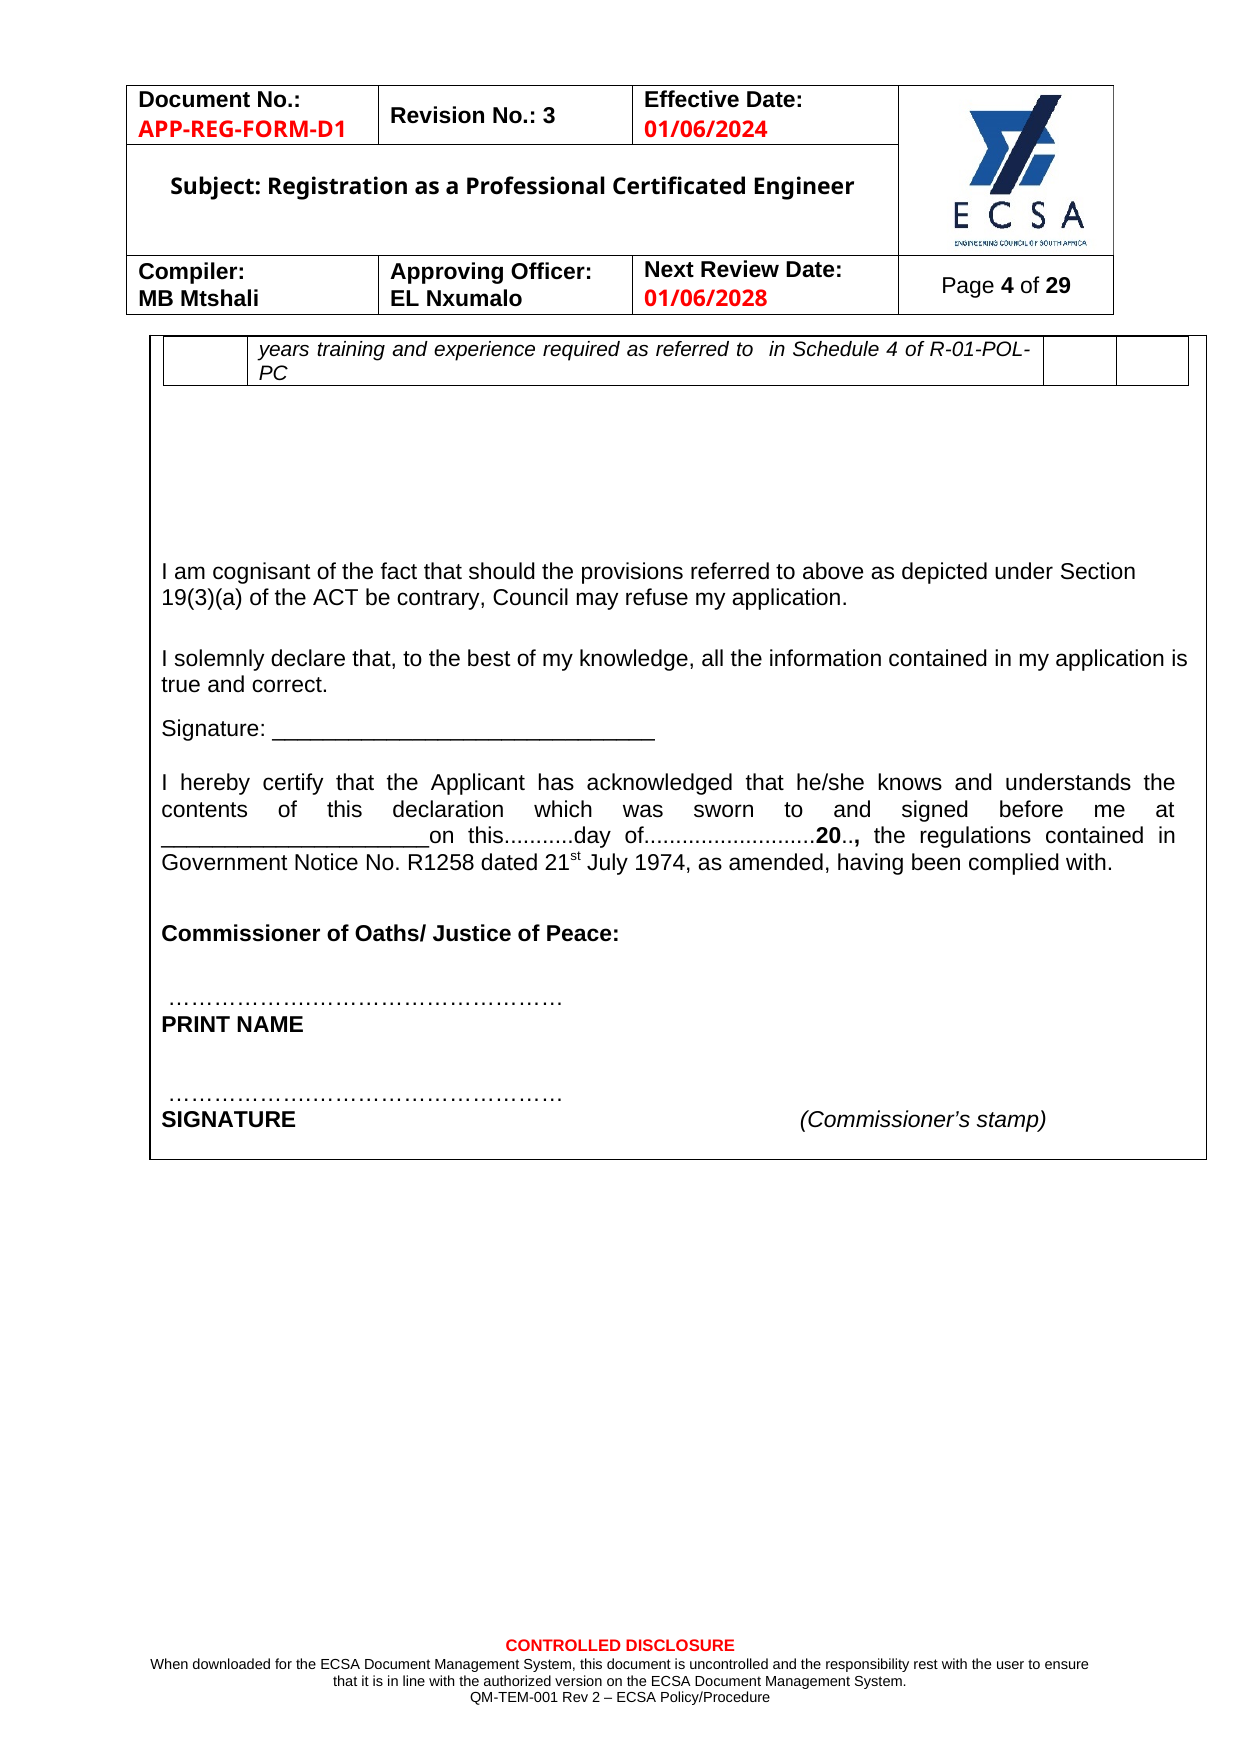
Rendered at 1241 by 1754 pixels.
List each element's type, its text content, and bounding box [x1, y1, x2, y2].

picture [909, 86, 1114, 255]
